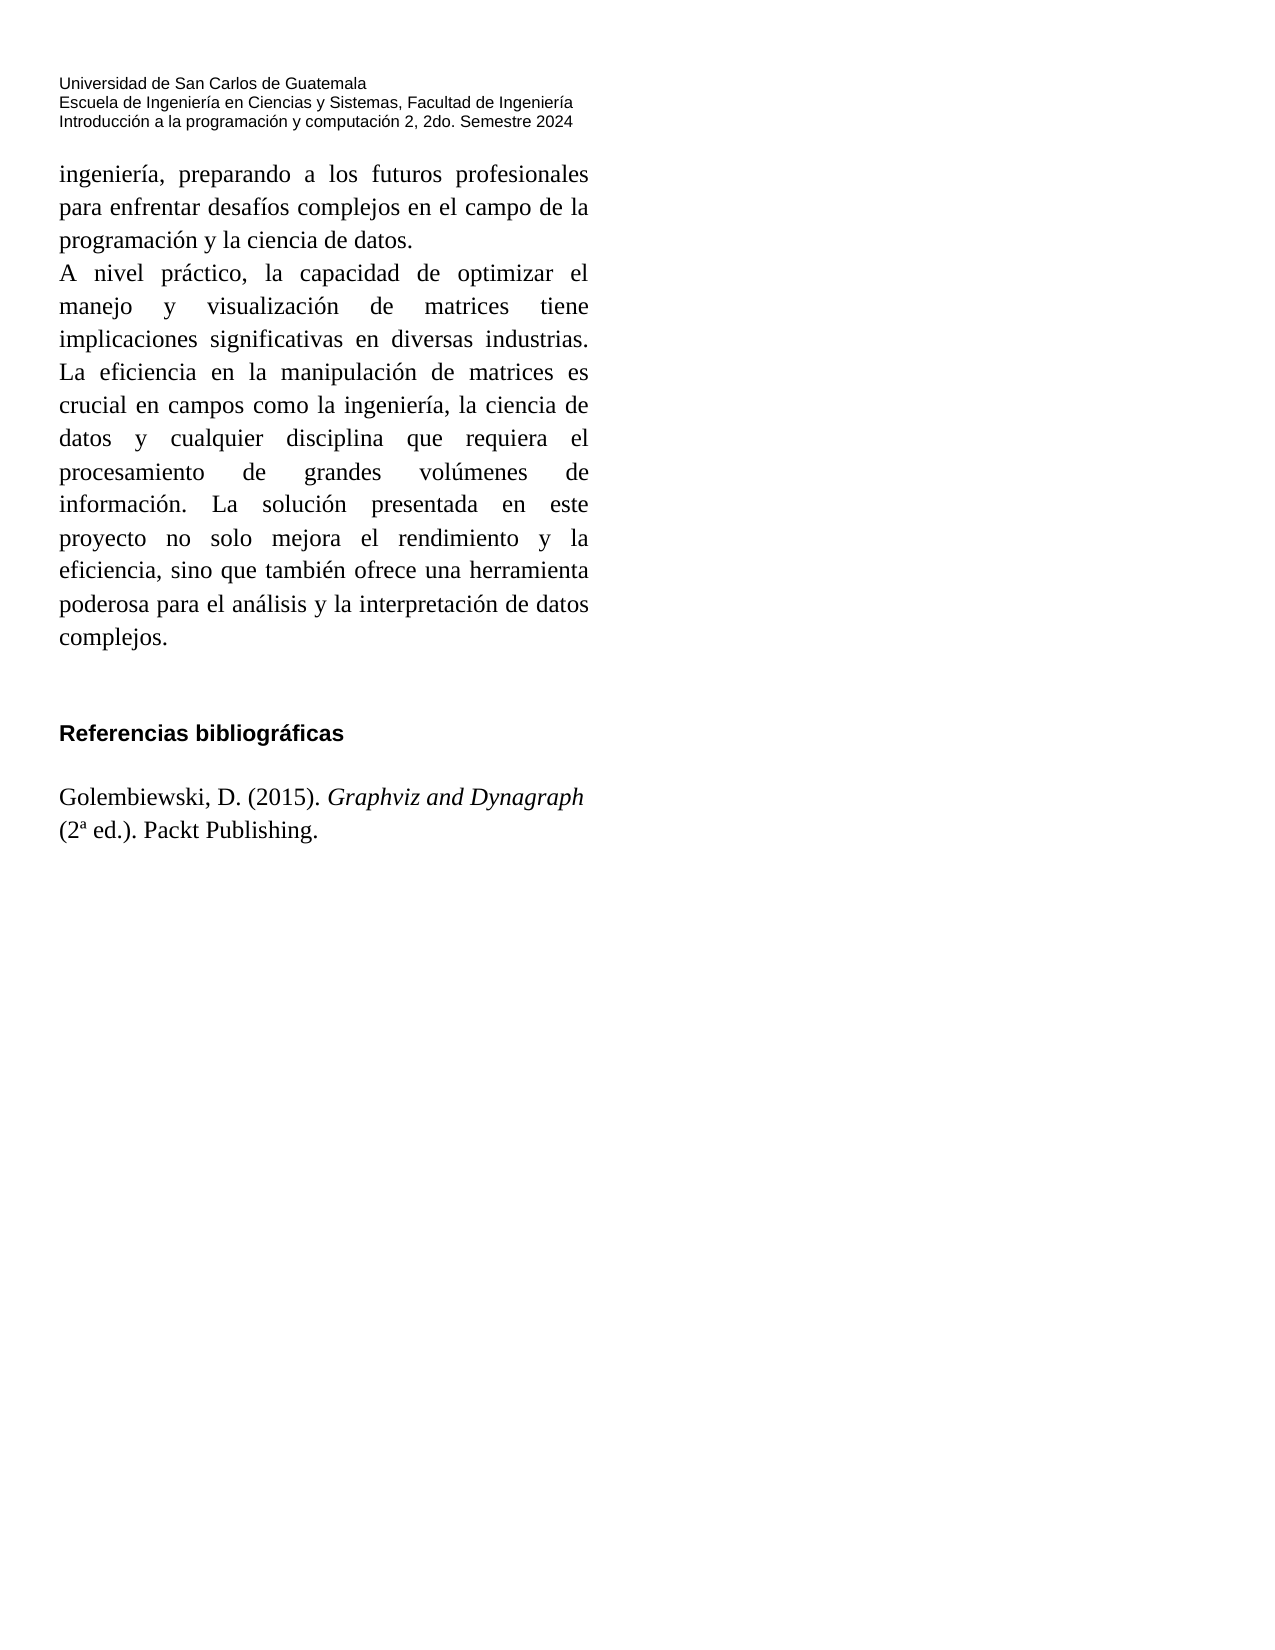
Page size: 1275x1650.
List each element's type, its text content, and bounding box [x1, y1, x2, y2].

text Golembiewski, D. (2015). Graphviz and Dynagraph (2ª ed.). Packt Publishing. [59, 782, 589, 844]
text Referencias bibliográficas [59, 720, 589, 746]
text A nivel práctico, la capacidad de optimizar el manejo y visualización de matrices tiene implicaciones significativas en diversas industrias. La eficiencia en la manipulación de matrices es crucial en campos como la ingeniería, la ciencia de datos y cualquier disciplina que requiera el procesamiento de grandes volúmenes de información. La solución presentada en este proyecto no solo mejora el rendimiento y la eficiencia, sino que también ofrece una herramienta poderosa para el análisis y la interpretación de datos complejos. [59, 258, 589, 650]
